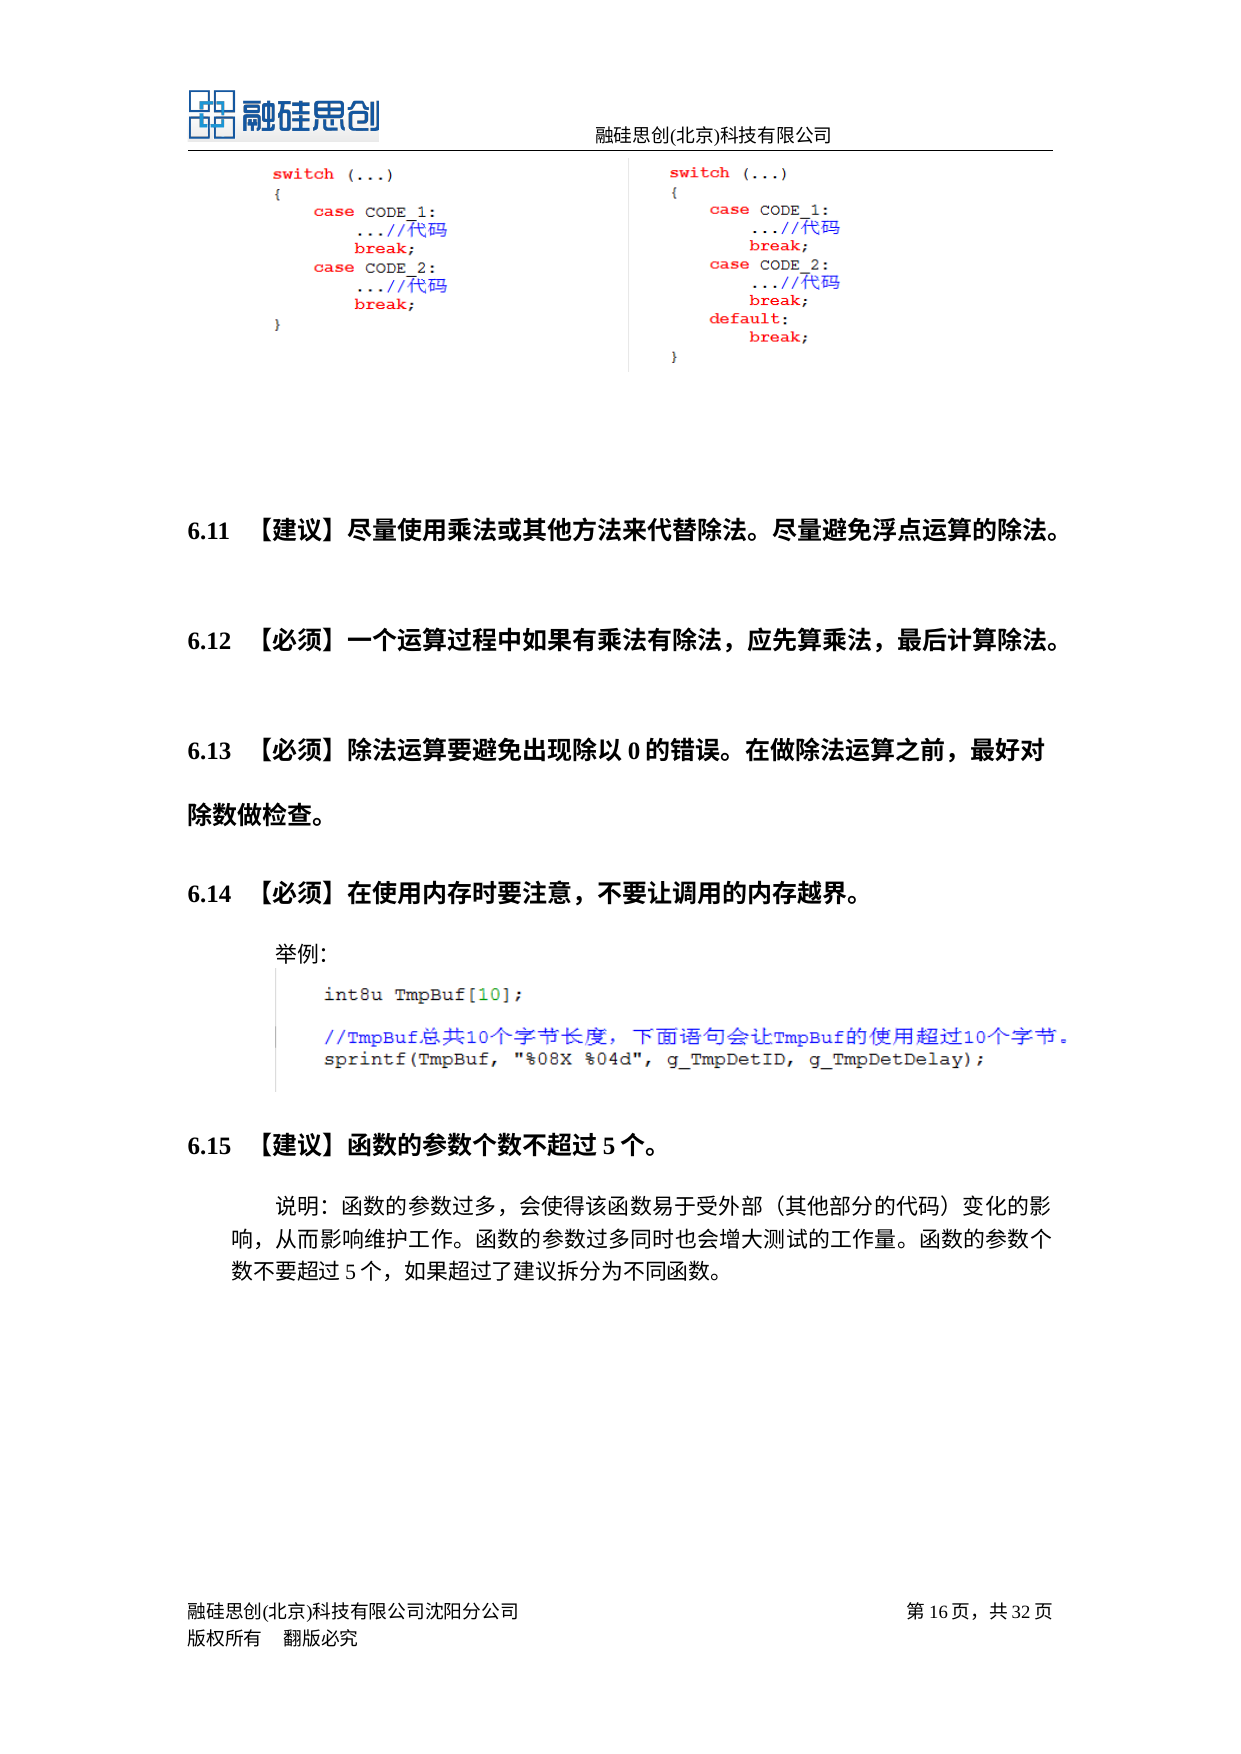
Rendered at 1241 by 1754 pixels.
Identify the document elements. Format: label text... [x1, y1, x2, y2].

subtitle 【必须】除法运算要避免出现除以0的错误。在做除法运算之前，最好对除数做检查。 [187, 716, 1053, 846]
subtitle 【必须】一个运算过程中如果有乘法有除法，应先算乘法，最后计算除法。 [187, 606, 1053, 704]
picture [231, 158, 520, 338]
picture [628, 158, 915, 372]
table_cell [220, 159, 617, 386]
subtitle 【必须】在使用内存时要注意，不要让调用的内存越界。 [187, 859, 1053, 924]
subtitle 【建议】尽量使用乘法或其他方法来代替除法。尽量避免浮点运算的除法。 [187, 496, 1053, 594]
table_cell [617, 159, 1085, 386]
picture [275, 968, 1105, 1092]
picture [187, 88, 379, 142]
subtitle 【建议】函数的参数个数不超过5个。 [187, 1111, 1053, 1176]
text 说明：函数的参数过多，会使得该函数易于受外部（其他部分的代码）变化的影响，从而影响维护工作。函数的参数过多同时也会增大测试的工作量。函数的参数个数不要超过5个，如果超过了建议拆分为不同函数。 [231, 1189, 1053, 1286]
text 举例： [231, 936, 1053, 969]
